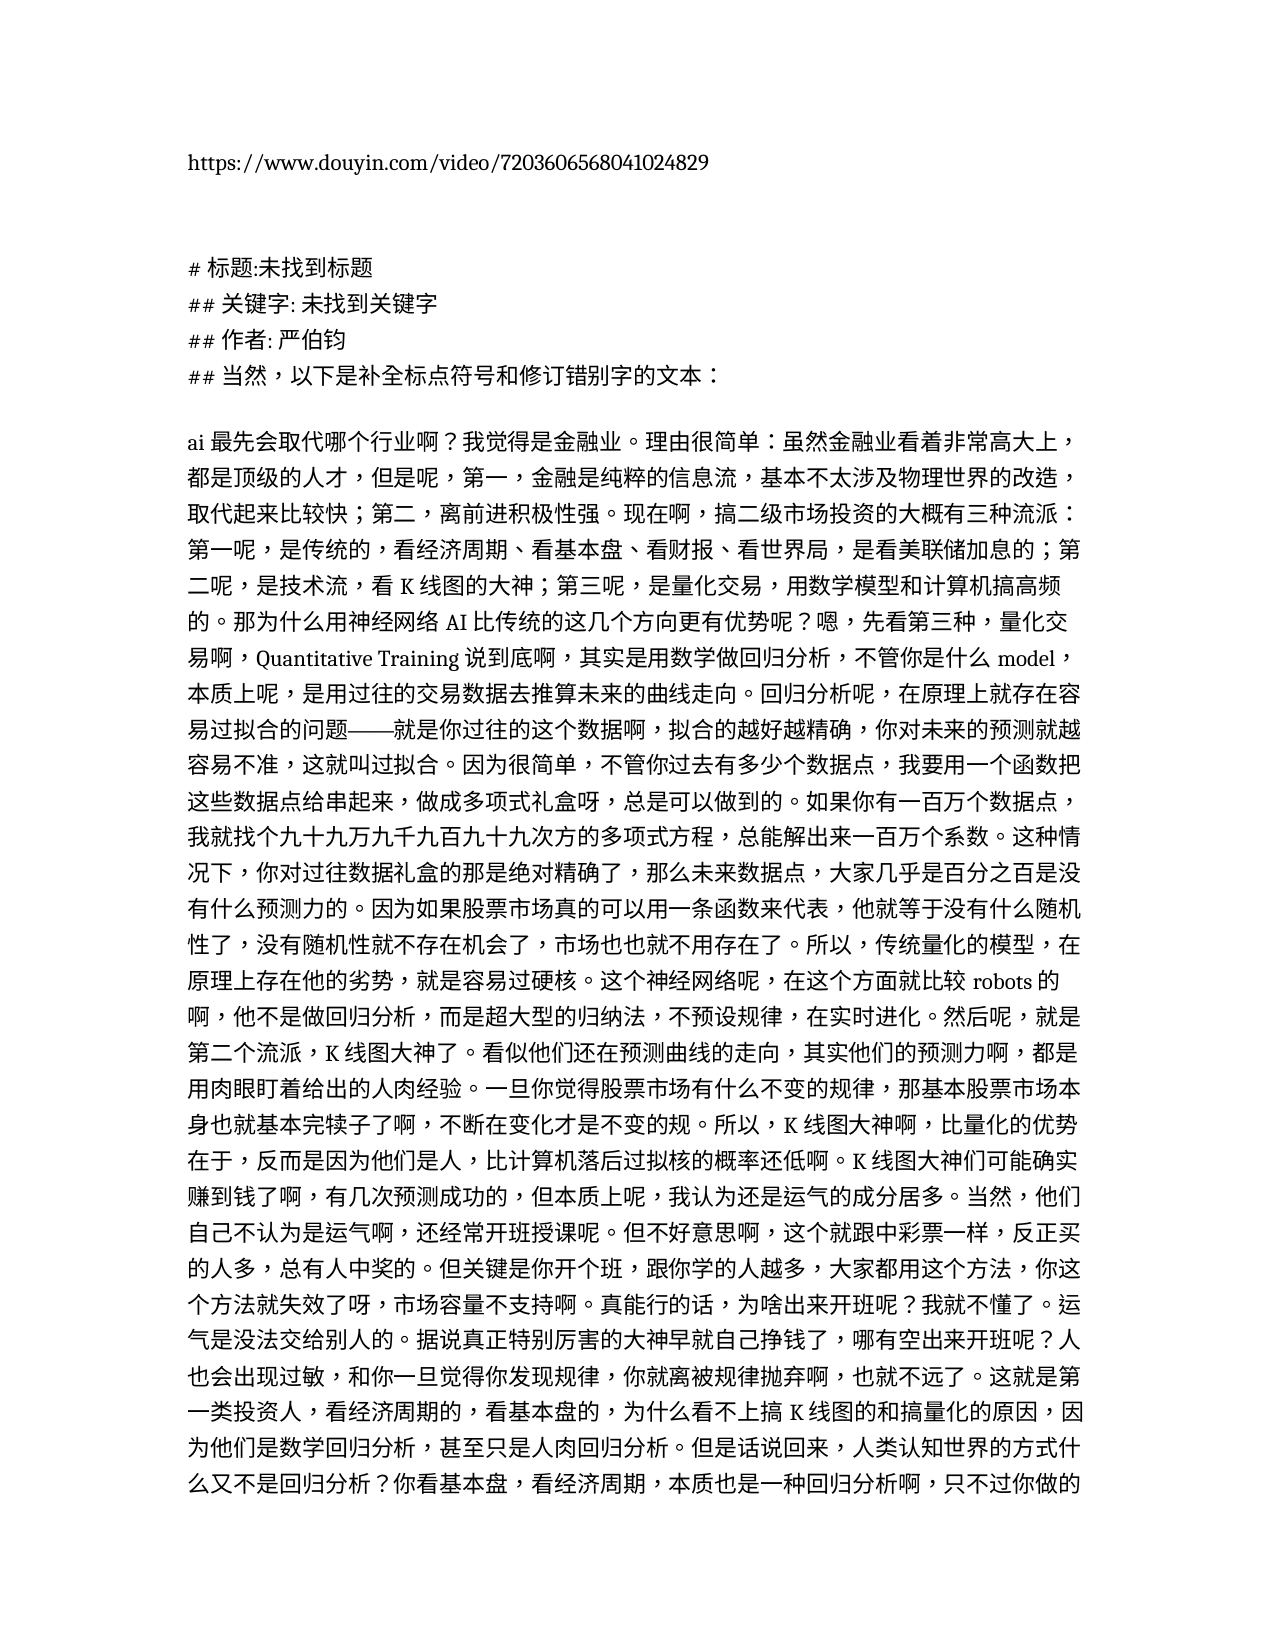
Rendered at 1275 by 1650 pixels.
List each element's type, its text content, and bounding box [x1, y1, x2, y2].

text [187, 252, 1087, 1499]
text https://www.douyin.com/video/7203606568041024829 [187, 150, 1087, 176]
